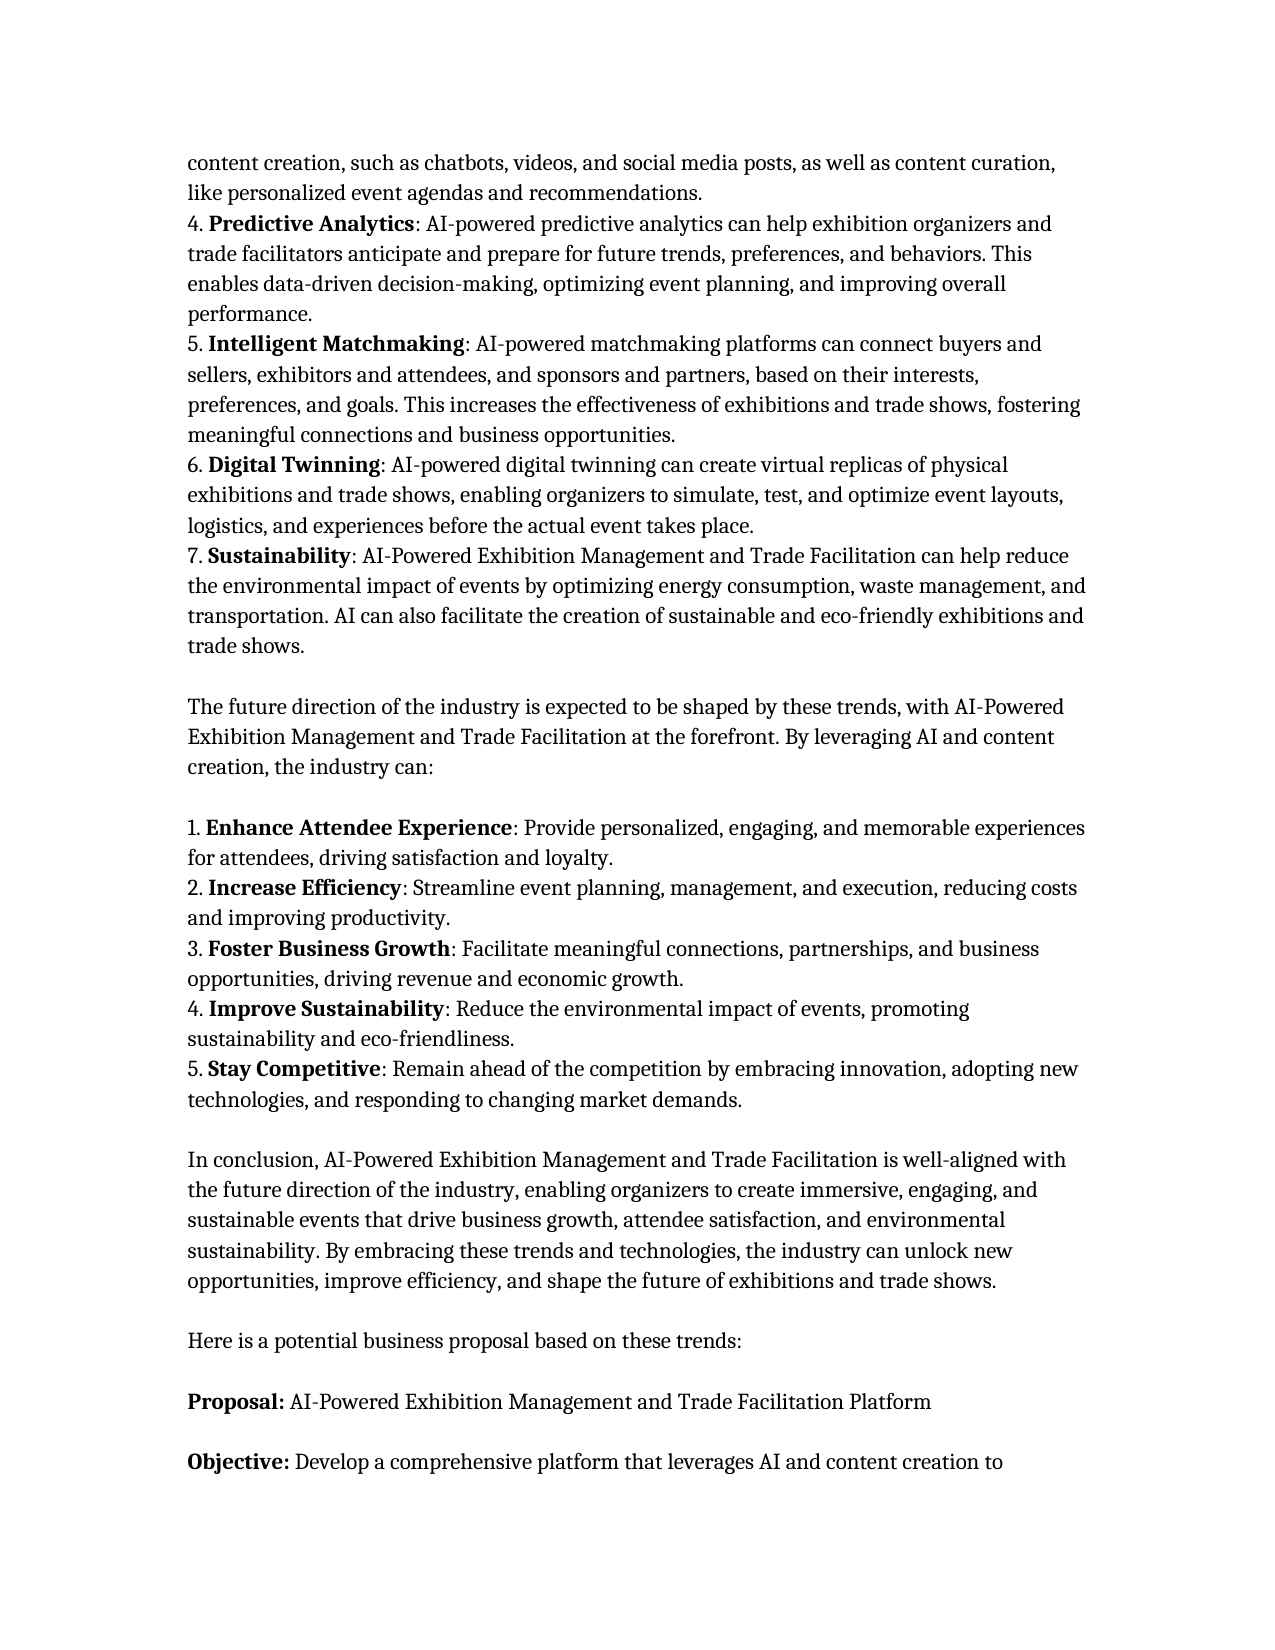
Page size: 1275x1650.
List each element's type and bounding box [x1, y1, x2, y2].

text [187, 150, 1087, 1475]
